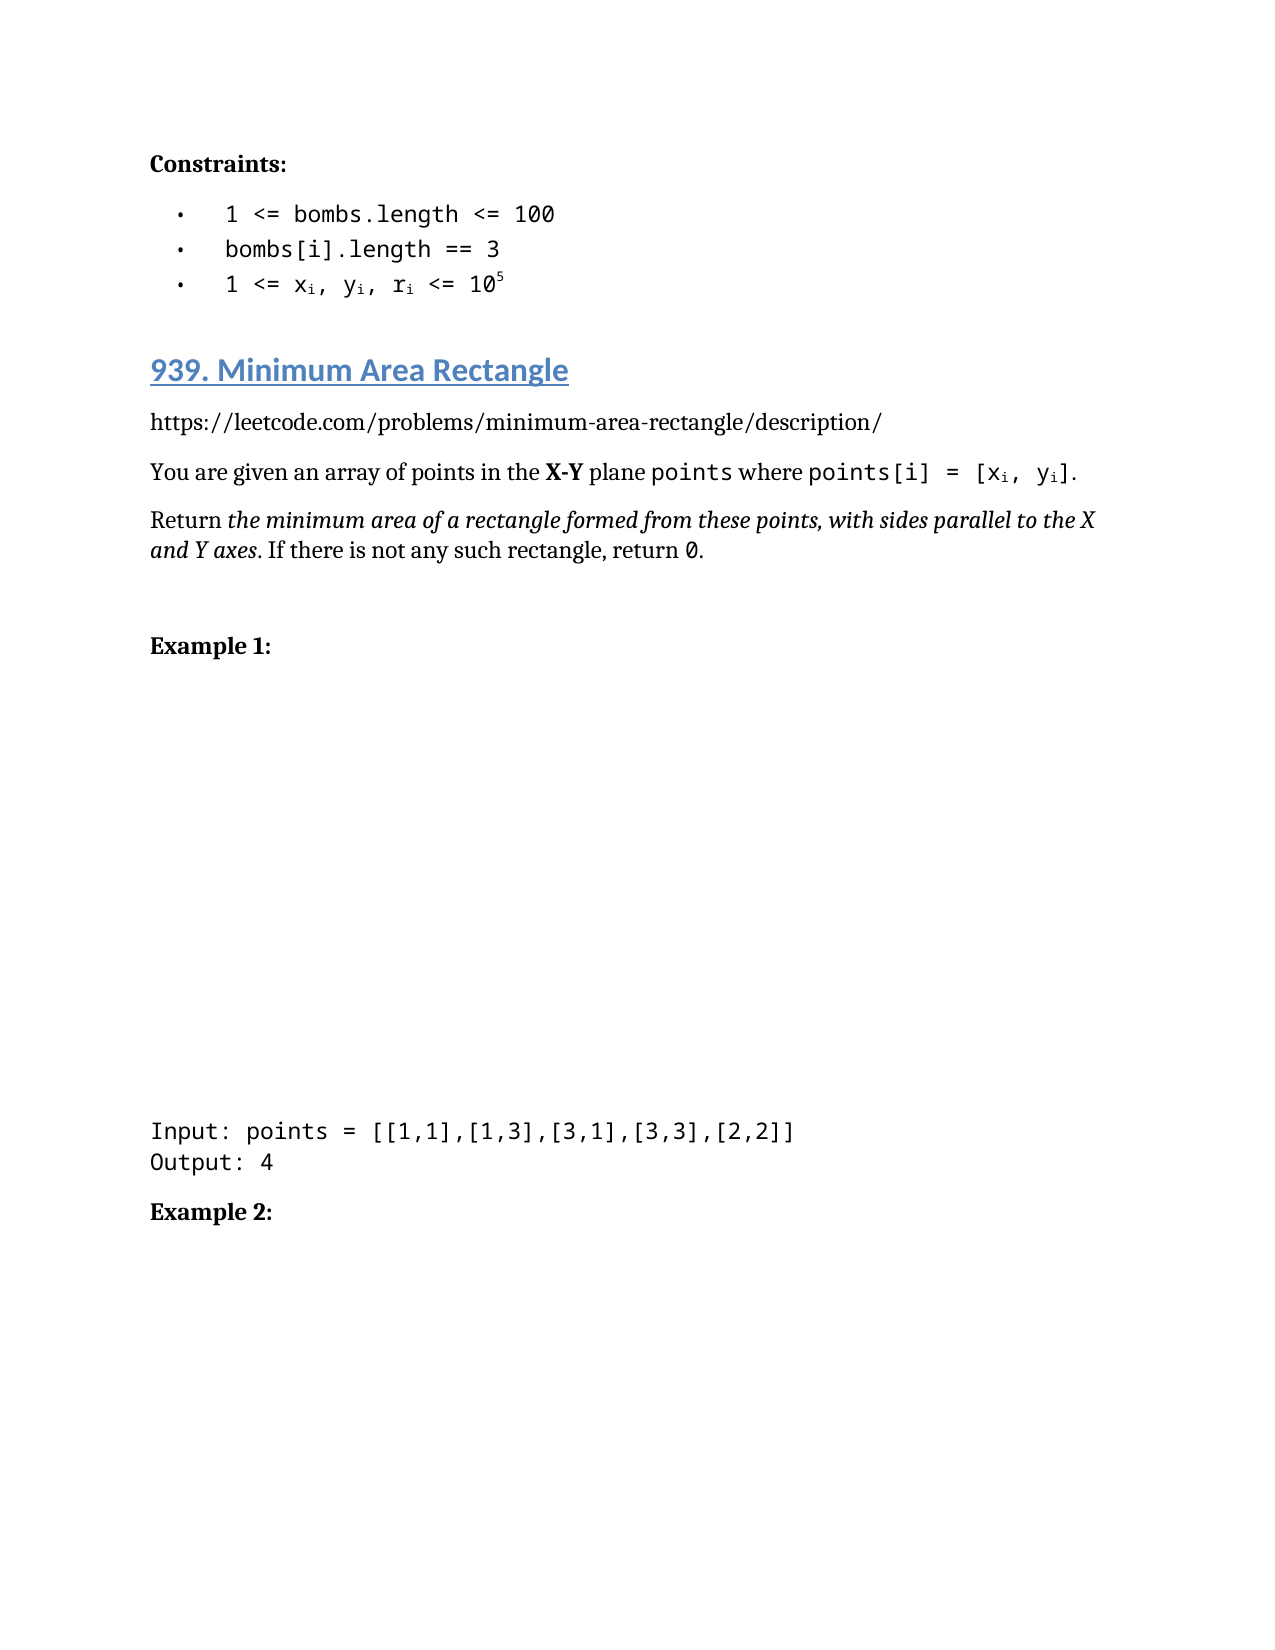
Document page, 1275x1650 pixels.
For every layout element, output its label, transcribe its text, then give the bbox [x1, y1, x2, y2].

text Input: points = [[1,1],[1,3],[3,1],[3,3],[2,2]] Output: 4 [150, 1115, 1125, 1177]
list 1 <= xi, yi, ri <= 105 [175, 267, 1125, 299]
list 1 <= bombs.length <= 100 [175, 197, 1125, 229]
text You are given an array of points in the X-Y plane points where points[i] = [xi, yi]. [150, 456, 1125, 487]
text Constraints: [150, 150, 1125, 179]
text Example 2: [150, 1198, 1125, 1227]
text Example 1: [150, 632, 1125, 661]
text Return the minimum area of a rectangle formed from these points, with sides parallel to the X and Y axes. If there is not any such rectangle, return 0. [150, 506, 1125, 566]
list bombs[i].length == 3 [175, 232, 1125, 264]
subtitle 939. Minimum Area Rectangle [150, 349, 1125, 389]
text https://leetcode.com/problems/minimum-area-rectangle/description/ [150, 408, 1125, 437]
